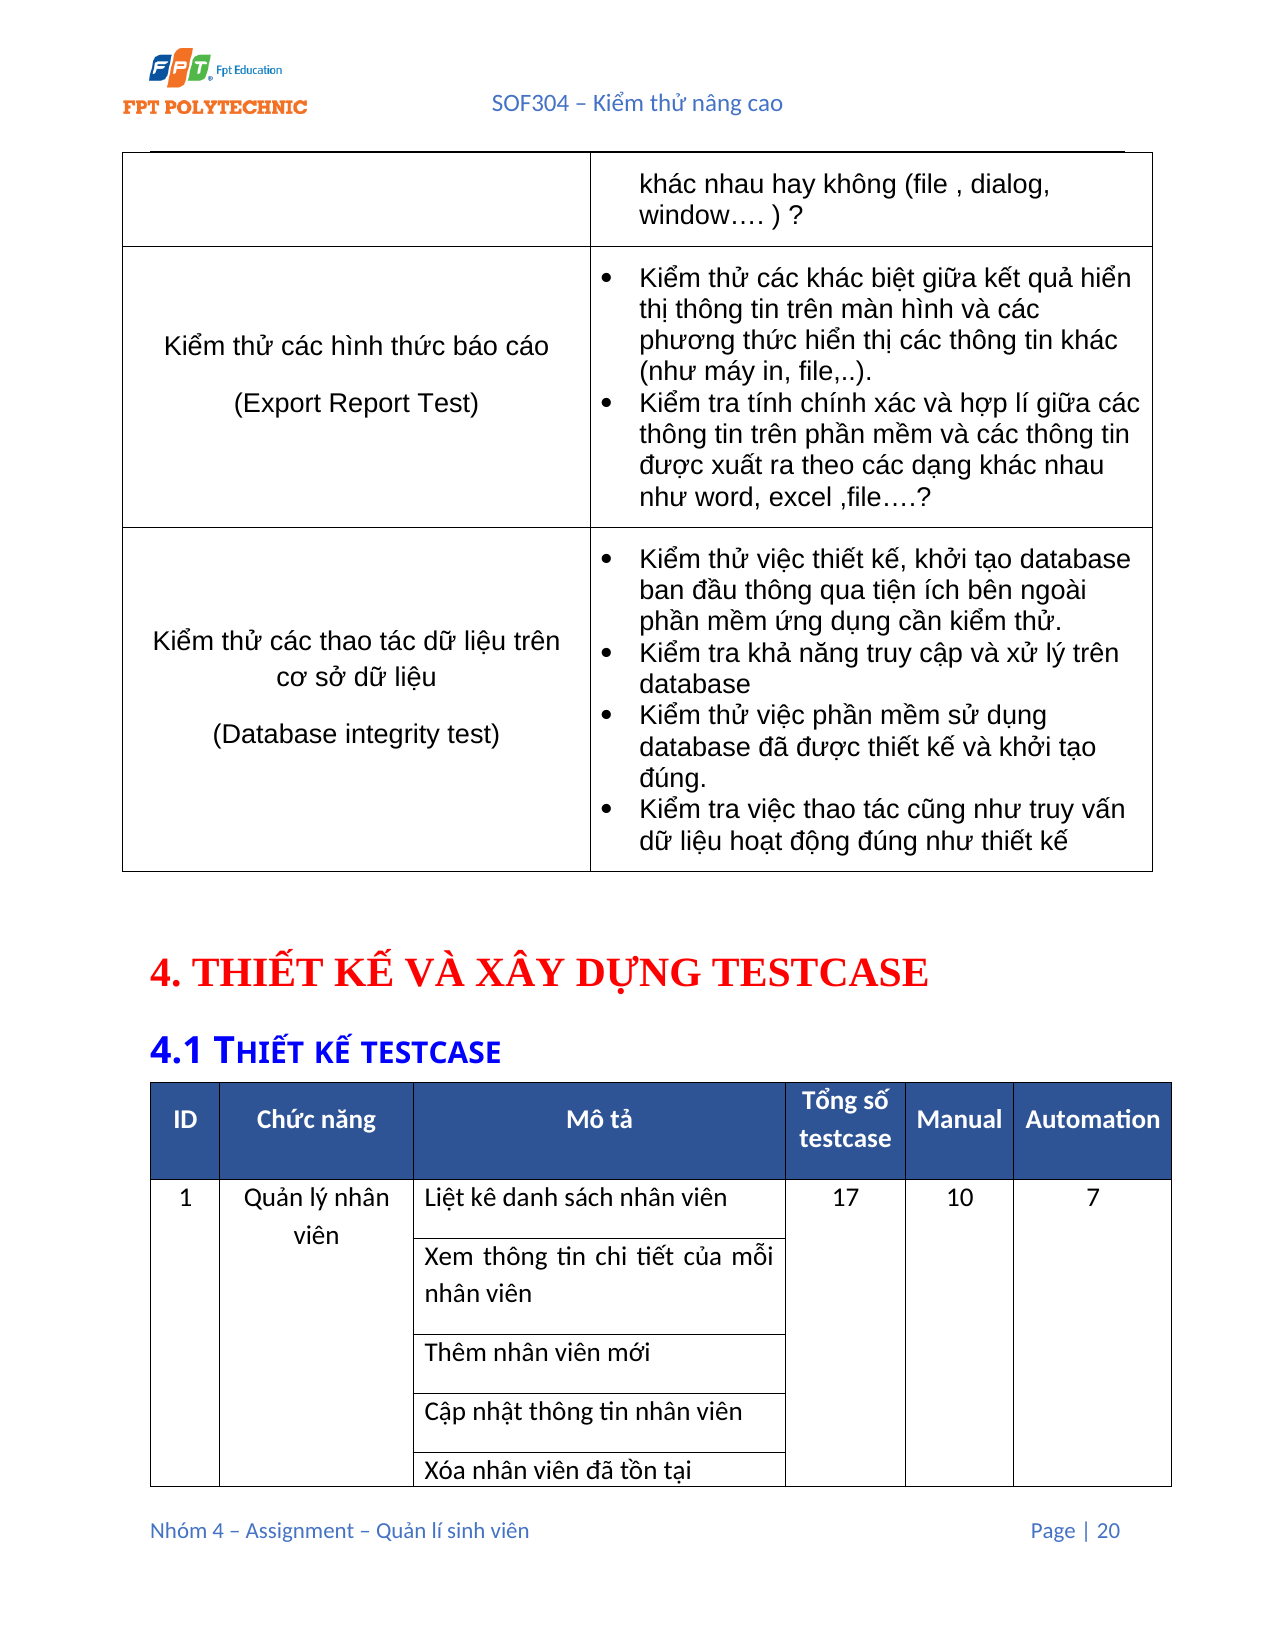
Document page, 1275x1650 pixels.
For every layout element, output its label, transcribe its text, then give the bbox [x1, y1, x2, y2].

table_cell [123, 153, 590, 246]
table_cell Kiểm thử các khác biệt giữa kết quả hiển thị thông tin trên màn hình và các phương thức hiển thị các thông tin khác (như máy in, file,..). Kiểm tra tính chính xác và hợp lí giữa các thông tin trên phần mềm và các thông tin được xuất ra theo các dạng khác nhau như word, excel ,file….? [591, 247, 1152, 527]
subtitle 4.1 Thiết kế testcase [150, 1024, 1125, 1075]
table_header Mô tả [414, 1083, 785, 1179]
table_cell Quản lý nhân viên [220, 1180, 413, 1486]
table_cell 7 [1014, 1180, 1171, 1486]
table_cell 1 [151, 1180, 219, 1486]
table_cell Kiểm thử các hình thức báo cáo (Export Report Test) [123, 247, 590, 527]
table_cell 17 [786, 1180, 905, 1486]
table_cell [591, 153, 1152, 246]
table_header Manual [906, 1083, 1013, 1179]
table_cell Liệt kê danh sách nhân viên [414, 1180, 785, 1238]
table_cell Xem thông tin chi tiết của mỗi nhân viên [414, 1239, 785, 1334]
table_cell Cập nhật thông tin nhân viên [414, 1394, 785, 1452]
table_cell 10 [906, 1180, 1013, 1486]
table_header ID [151, 1083, 219, 1179]
table_header Tổng số testcase [786, 1083, 905, 1179]
table_cell Thêm nhân viên mới [414, 1335, 785, 1393]
table_header Chức năng [220, 1083, 413, 1179]
table_header Automation [1014, 1083, 1171, 1179]
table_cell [414, 1453, 785, 1486]
table_cell Kiểm thử việc thiết kế, khởi tạo database ban đầu thông qua tiện ích bên ngoài phần mềm ứng dụng cần kiểm thử. Kiểm tra khả năng truy cập và xử lý trên database Kiểm thử việc phần mềm sử dụng database đã được thiết kế và khởi tạo đúng. Kiểm tra việc thao tác cũng như truy vấn dữ liệu hoạt động đúng như thiết kế [591, 528, 1152, 871]
text 4. THIẾT KẾ VÀ XÂY DỰNG TESTCASE [150, 948, 1125, 996]
picture [123, 48, 307, 114]
table_cell Kiểm thử các thao tác dữ liệu trên cơ sở dữ liệu (Database integrity test) [123, 528, 590, 871]
